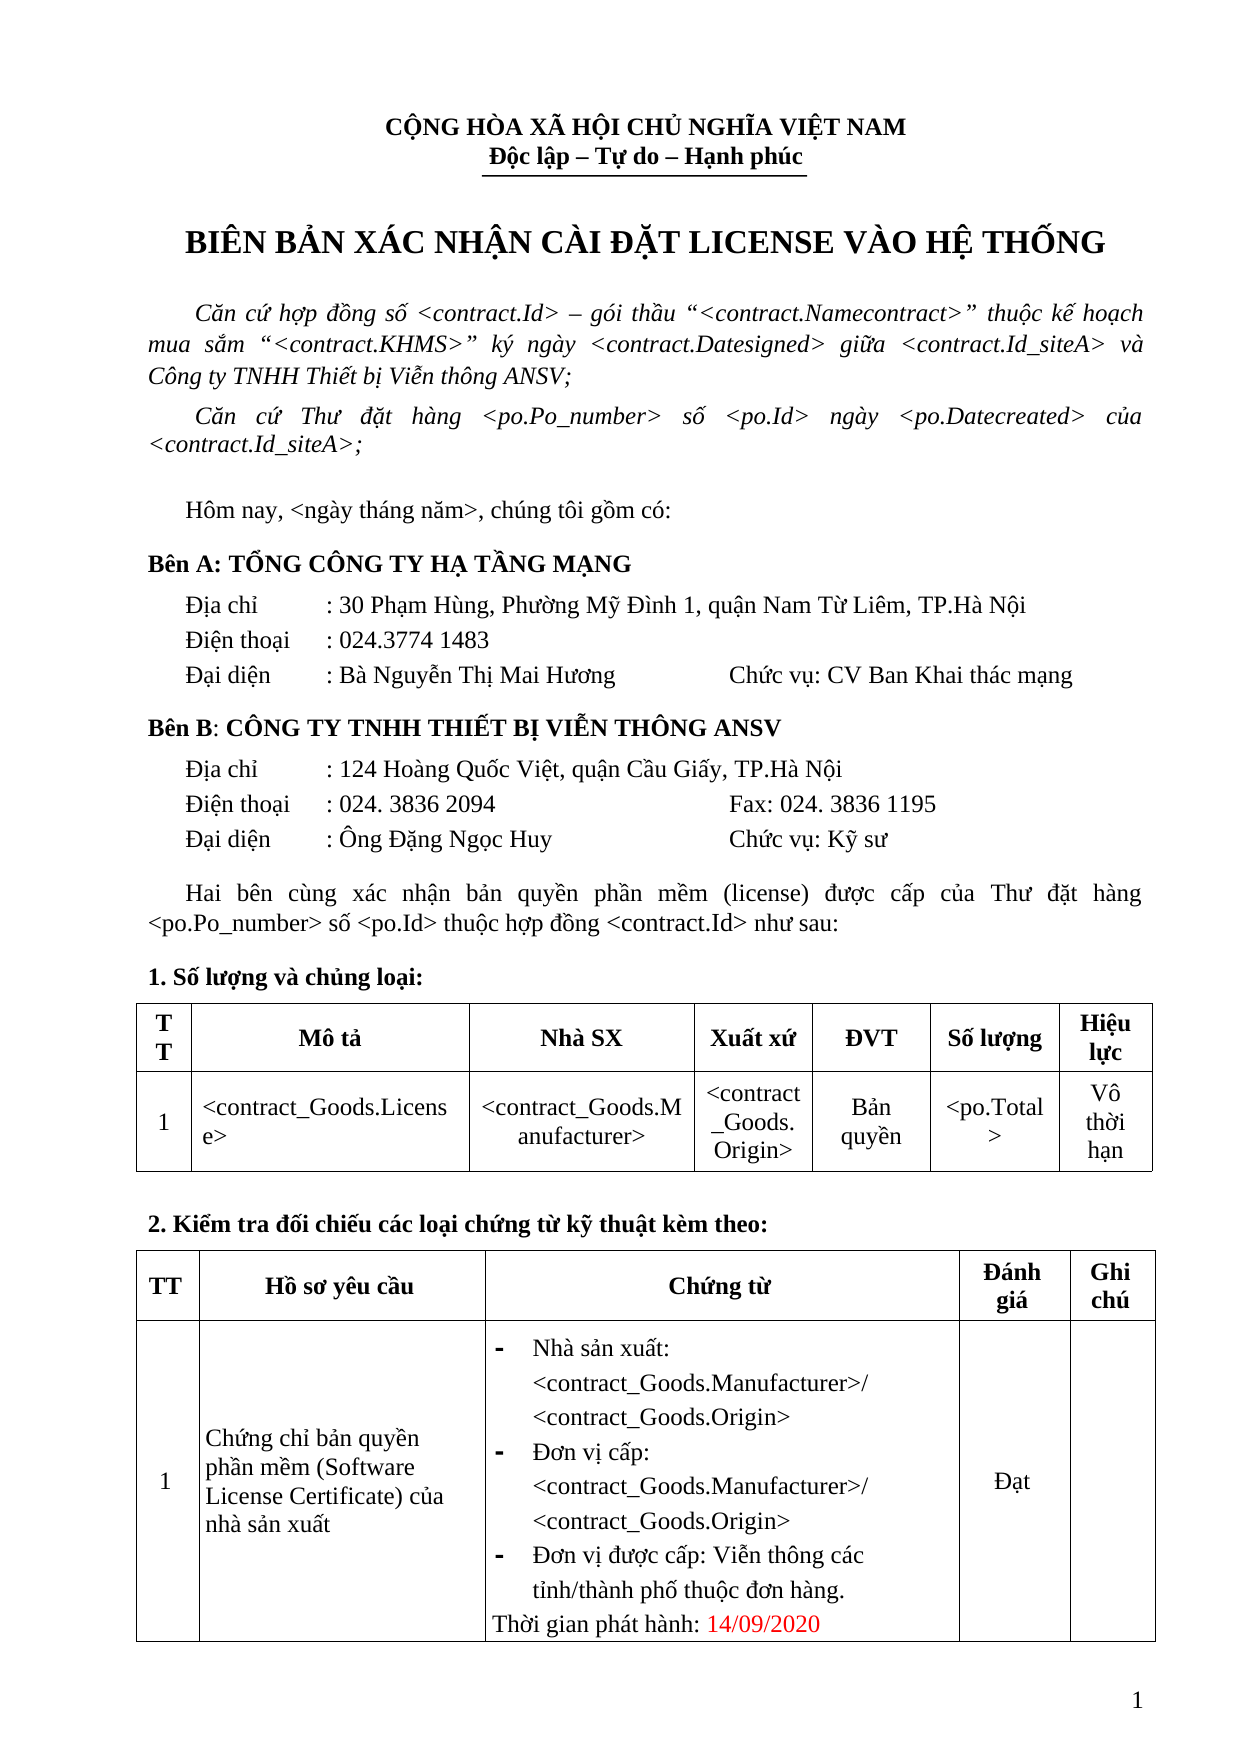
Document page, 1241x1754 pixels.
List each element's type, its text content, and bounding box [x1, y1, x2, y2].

text CỘNG HÒA XÃ HỘI CHỦ NGHĨA VIỆT NAM [148, 112, 1144, 141]
table_header TT [137, 1251, 199, 1320]
table_header Chứng từ [486, 1251, 959, 1320]
table_header Nhà SX [470, 1004, 694, 1071]
table_cell <po.Total> [931, 1072, 1059, 1171]
table_header TT [137, 1004, 191, 1071]
text Hôm nay, <ngày tháng năm>, chúng tôi gồm có: [185, 495, 1144, 524]
text Căn cứ Thư đặt hàng <po.Po_number> số <po.Id> ngày <po.Datecreated> của <contract.Id_siteA>; [148, 401, 1144, 458]
table_cell 1 [137, 1072, 191, 1171]
table_header Xuất xứ [695, 1004, 812, 1071]
table_header Ghi chú [1071, 1251, 1155, 1320]
text Căn cứ hợp đồng số <contract.Id> – gói thầu “<contract.Namecontract>” thuộc kế hoạch mua sắm “<contract.KHMS>” ký ngày <contract.Datesigned> giữa <contract.Id_siteA> và Công ty TNHH Thiết bị Viễn thông ANSV; [148, 298, 1144, 389]
text Điện thoại : 024. 3836 2094 Fax: 024. 3836 1195 [185, 789, 1144, 818]
text Địa chỉ : 30 Phạm Hùng, Phường Mỹ Đình 1, quận Nam Từ Liêm, TP.Hà Nội [185, 590, 1144, 618]
text Độc lập – Tự do – Hạnh phúc [148, 141, 1144, 170]
table_header Hiệu lực [1060, 1004, 1152, 1071]
text Hai bên cùng xác nhận bản quyền phần mềm (license) được cấp của Thư đặt hàng <po.Po_number> số <po.Id> thuộc hợp đồng <contract.Id> như sau: [148, 878, 1144, 937]
table_cell 1 [137, 1321, 199, 1641]
text Điện thoại : 024.3774 1483 [185, 625, 1144, 653]
table_header Mô tả [192, 1004, 469, 1071]
text BIÊN BẢN XÁC NHẬN CÀI ĐẶT LICENSE VÀO HỆ THỐNG [148, 222, 1144, 260]
table_header Đánh giá [960, 1251, 1070, 1320]
text Đại diện : Ông Đặng Ngọc Huy Chức vụ: Kỹ sư [185, 824, 1144, 853]
table_cell [1071, 1321, 1155, 1641]
table_cell Đạt [960, 1321, 1070, 1641]
table_cell Chứng chỉ bản quyền phần mềm (Software License Certificate) của nhà sản xuất [200, 1321, 485, 1641]
table_cell <contract_Goods.Manufacturer> [470, 1072, 694, 1171]
table_cell <contract_Goods.Origin> [695, 1072, 812, 1171]
text Đại diện : Bà Nguyễn Thị Mai Hương Chức vụ: CV Ban Khai thác mạng [185, 660, 1144, 688]
table_cell <contract_Goods.License> [192, 1072, 469, 1171]
table_header Số lượng [931, 1004, 1059, 1071]
text Địa chỉ : 124 Hoàng Quốc Việt, quận Cầu Giấy, TP.Hà Nội [185, 754, 1144, 783]
table_cell Vô thời hạn [1060, 1072, 1152, 1171]
table_header ĐVT [813, 1004, 930, 1071]
table_header Hồ sơ yêu cầu [200, 1251, 485, 1320]
text Bên B: CÔNG TY TNHH THIẾT BỊ VIỄN THÔNG ANSV [148, 713, 1178, 742]
text 2. Kiểm tra đối chiếu các loại chứng từ kỹ thuật kèm theo: [148, 1209, 1144, 1237]
table_cell Bản quyền [813, 1072, 930, 1171]
text 1. Số lượng và chủng loại: [148, 962, 1144, 991]
table_cell Nhà sản xuất: <contract_Goods.Manufacturer>/ <contract_Goods.Origin> Đơn vị cấp: <contract_Goods.Manufacturer>/ <contract_Goods.Origin> Đơn vị được cấp: Viễn thông các tỉnh/thành phố thuộc đơn hàng. Thời gian phát hành: 14/09/2020 [486, 1321, 959, 1641]
text Bên A: TỔNG CÔNG TY HẠ TẦNG MẠNG [148, 549, 1178, 578]
